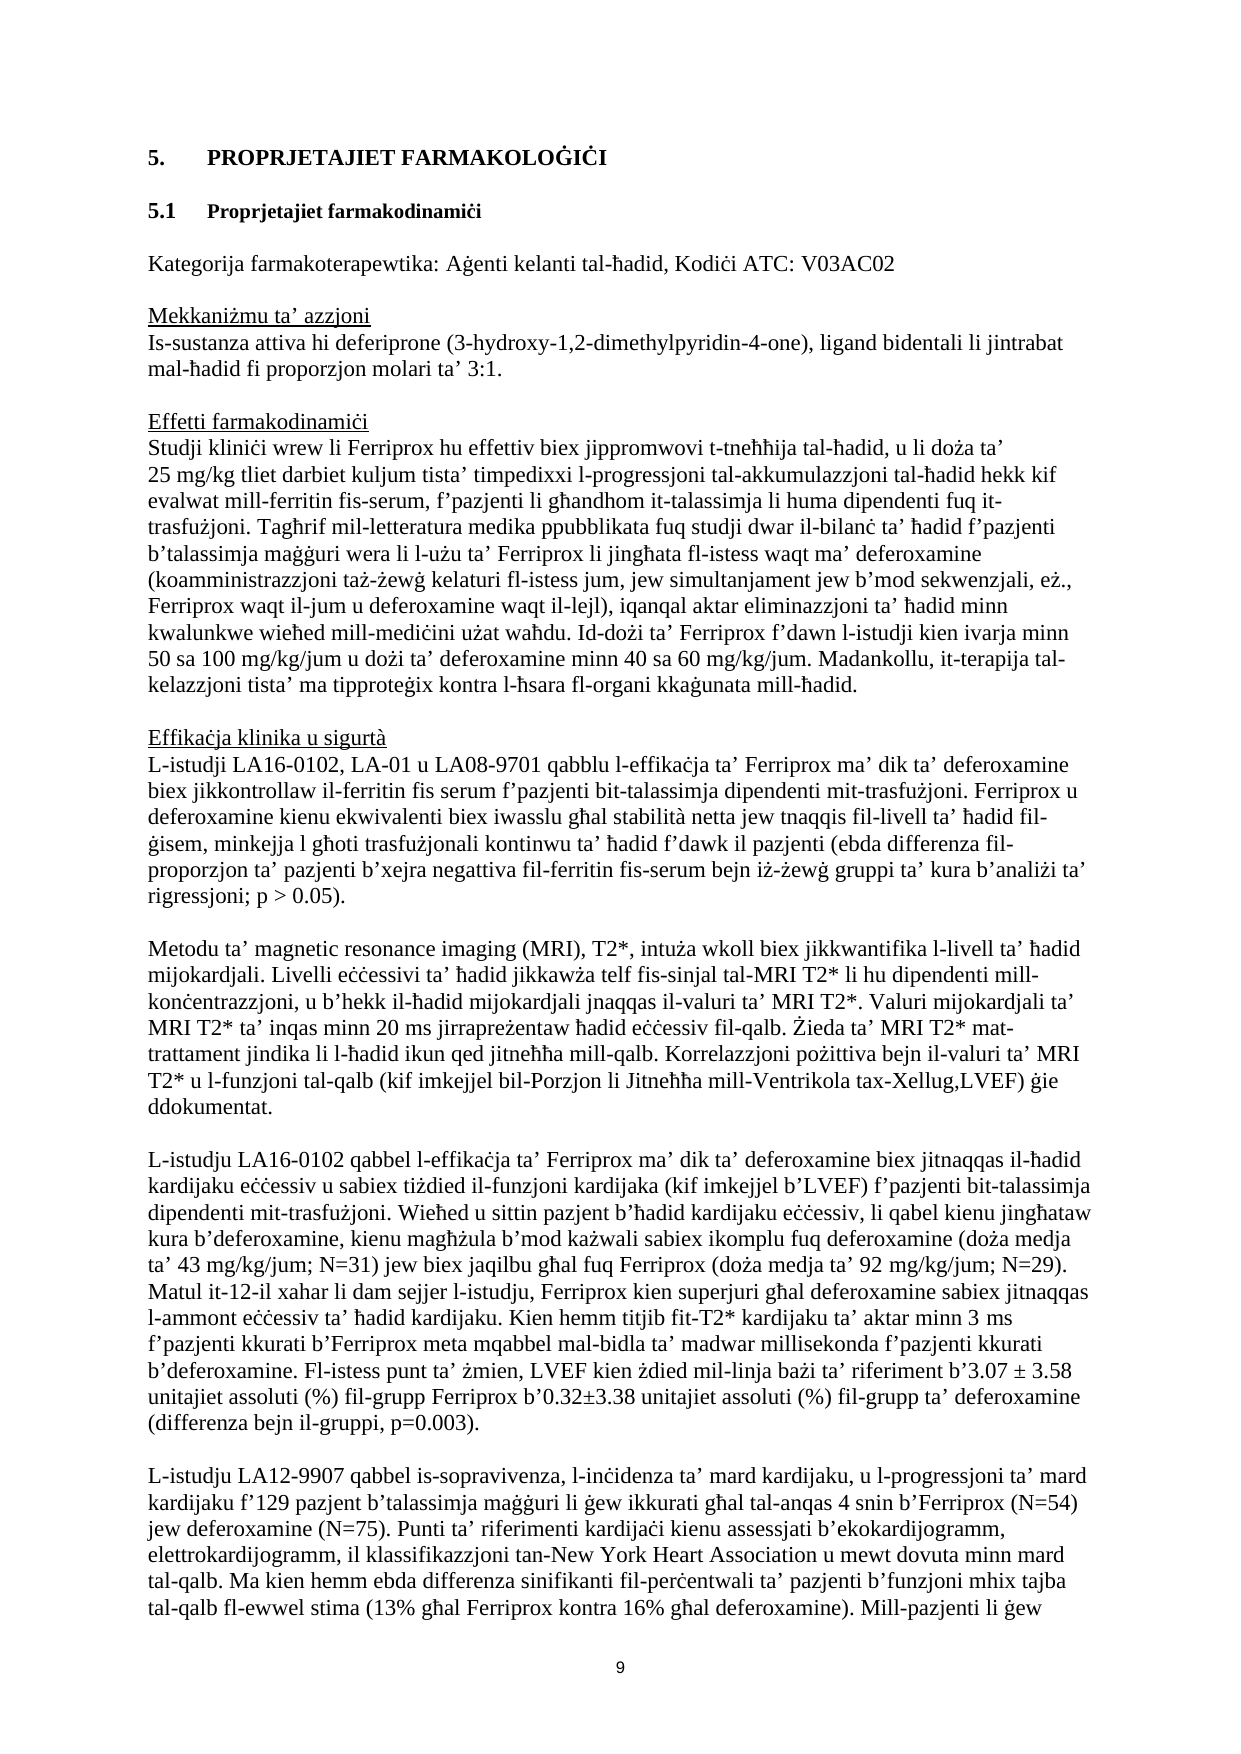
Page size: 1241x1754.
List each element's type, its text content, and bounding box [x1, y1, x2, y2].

text 5. PROPRJETAJIET FARMAKOLOĠIĊI [148, 144, 1092, 171]
text Metodu ta’ magnetic resonance imaging (MRI), T2*, intuża wkoll biex jikkwantifika l-livell ta’ ħadid mijokardjali. Livelli eċċessivi ta’ ħadid jikkawża telf fis-sinjal tal-MRI T2* li hu dipendenti mill-konċentrazzjoni, u b’hekk il-ħadid mijokardjali jnaqqas il-valuri ta’ MRI T2*. Valuri mijokardjali ta’ MRI T2* ta’ inqas minn 20 ms jirrapreżentaw ħadid eċċessiv fil-qalb. Żieda ta’ MRI T2* mat-trattament jindika li l-ħadid ikun qed jitneħħa mill-qalb. Korrelazzjoni pożittiva bejn il-valuri ta’ MRI T2* u l-funzjoni tal-qalb (kif imkejjel bil-Porzjon li Jitneħħa mill-Ventrikola tax-Xellug,LVEF) ġie ddokumentat. [148, 935, 1092, 1119]
text Mekkaniżmu ta’ azzjoni [148, 303, 1092, 329]
text Kategorija farmakoterapewtika: Aġenti kelanti tal-ħadid, Kodiċi ATC: V03AC02 [148, 250, 1092, 276]
text Effetti farmakodinamiċi [148, 408, 1092, 434]
text L-istudji LA16-0102, LA-01 u LA08-9701 qabblu l-effikaċja ta’ Ferriprox ma’ dik ta’ deferoxamine biex jikkontrollaw il-ferritin fis serum f’pazjenti bit-talassimja dipendenti mit-trasfużjoni. Ferriprox u deferoxamine kienu ekwivalenti biex iwasslu għal stabilità netta jew tnaqqis fil-livell ta’ ħadid fil-ġisem, minkejja l għoti trasfużjonali kontinwu ta’ ħadid f’dawk il pazjenti (ebda differenza fil-proporzjon ta’ pazjenti b’xejra negattiva fil-ferritin fis-serum bejn iż-żewġ gruppi ta’ kura b’analiżi ta’ rigressjoni; p > 0.05). [148, 751, 1092, 909]
text 5.1 Proprjetajiet farmakodinamiċi [148, 197, 1092, 223]
text Studji kliniċi wrew li Ferriprox hu effettiv biex jippromwovi t-tneħħija tal-ħadid, u li doża ta’ 25 mg/kg tliet darbiet kuljum tista’ timpedixxi l-progressjoni tal-akkumulazzjoni tal-ħadid hekk kif evalwat mill-ferritin fis-serum, f’pazjenti li għandhom it-talassimja li huma dipendenti fuq it-trasfużjoni. Tagħrif mil-letteratura medika ppubblikata fuq studji dwar il-bilanċ ta’ ħadid f’pazjenti b’talassimja maġġuri wera li l-użu ta’ Ferriprox li jingħata fl-istess waqt ma’ deferoxamine (koamministrazzjoni taż-żewġ kelaturi fl-istess jum, jew simultanjament jew b’mod sekwenzjali, eż., Ferriprox waqt il-jum u deferoxamine waqt il-lejl), iqanqal aktar eliminazzjoni ta’ ħadid minn kwalunkwe wieħed mill-mediċini użat waħdu. Id-dożi ta’ Ferriprox f’dawn l-istudji kien ivarja minn 50 sa 100 mg/kg/jum u dożi ta’ deferoxamine minn 40 sa 60 mg/kg/jum. Madankollu, it-terapija tal-kelazzjoni tista’ ma tipproteġix kontra l-ħsara fl-organi kkaġunata mill-ħadid. [148, 434, 1092, 698]
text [148, 1462, 1092, 1620]
text L-istudju LA16-0102 qabbel l-effikaċja ta’ Ferriprox ma’ dik ta’ deferoxamine biex jitnaqqas il-ħadid kardijaku eċċessiv u sabiex tiżdied il-funzjoni kardijaka (kif imkejjel b’LVEF) f’pazjenti bit-talassimja dipendenti mit-trasfużjoni. Wieħed u sittin pazjent b’ħadid kardijaku eċċessiv, li qabel kienu jingħataw kura b’deferoxamine, kienu magħżula b’mod każwali sabiex ikomplu fuq deferoxamine (doża medja ta’ 43 mg/kg/jum; N=31) jew biex jaqilbu għal fuq Ferriprox (doża medja ta’ 92 mg/kg/jum; N=29). Matul it-12-il xahar li dam sejjer l-istudju, Ferriprox kien superjuri għal deferoxamine sabiex jitnaqqas l-ammont eċċessiv ta’ ħadid kardijaku. Kien hemm titjib fit-T2* kardijaku ta’ aktar minn 3 ms f’pazjenti kkurati b’Ferriprox meta mqabbel mal-bidla ta’ madwar millisekonda f’pazjenti kkurati b’deferoxamine. Fl-istess punt ta’ żmien, LVEF kien żdied mil-linja bażi ta’ riferiment b’3.07 ± 3.58 unitajiet assoluti (%) fil-grupp Ferriprox b’0.32±3.38 unitajiet assoluti (%) fil-grupp ta’ deferoxamine (differenza bejn il-gruppi, p=0.003). [148, 1146, 1092, 1436]
text Is-sustanza attiva hi deferiprone (3-hydroxy-1,2-dimethylpyridin-4-one), ligand bidentali li jintrabat mal-ħadid fi proporzjon molari ta’ 3:1. [148, 329, 1092, 382]
text Effikaċja klinika u sigurtà [148, 724, 1092, 751]
